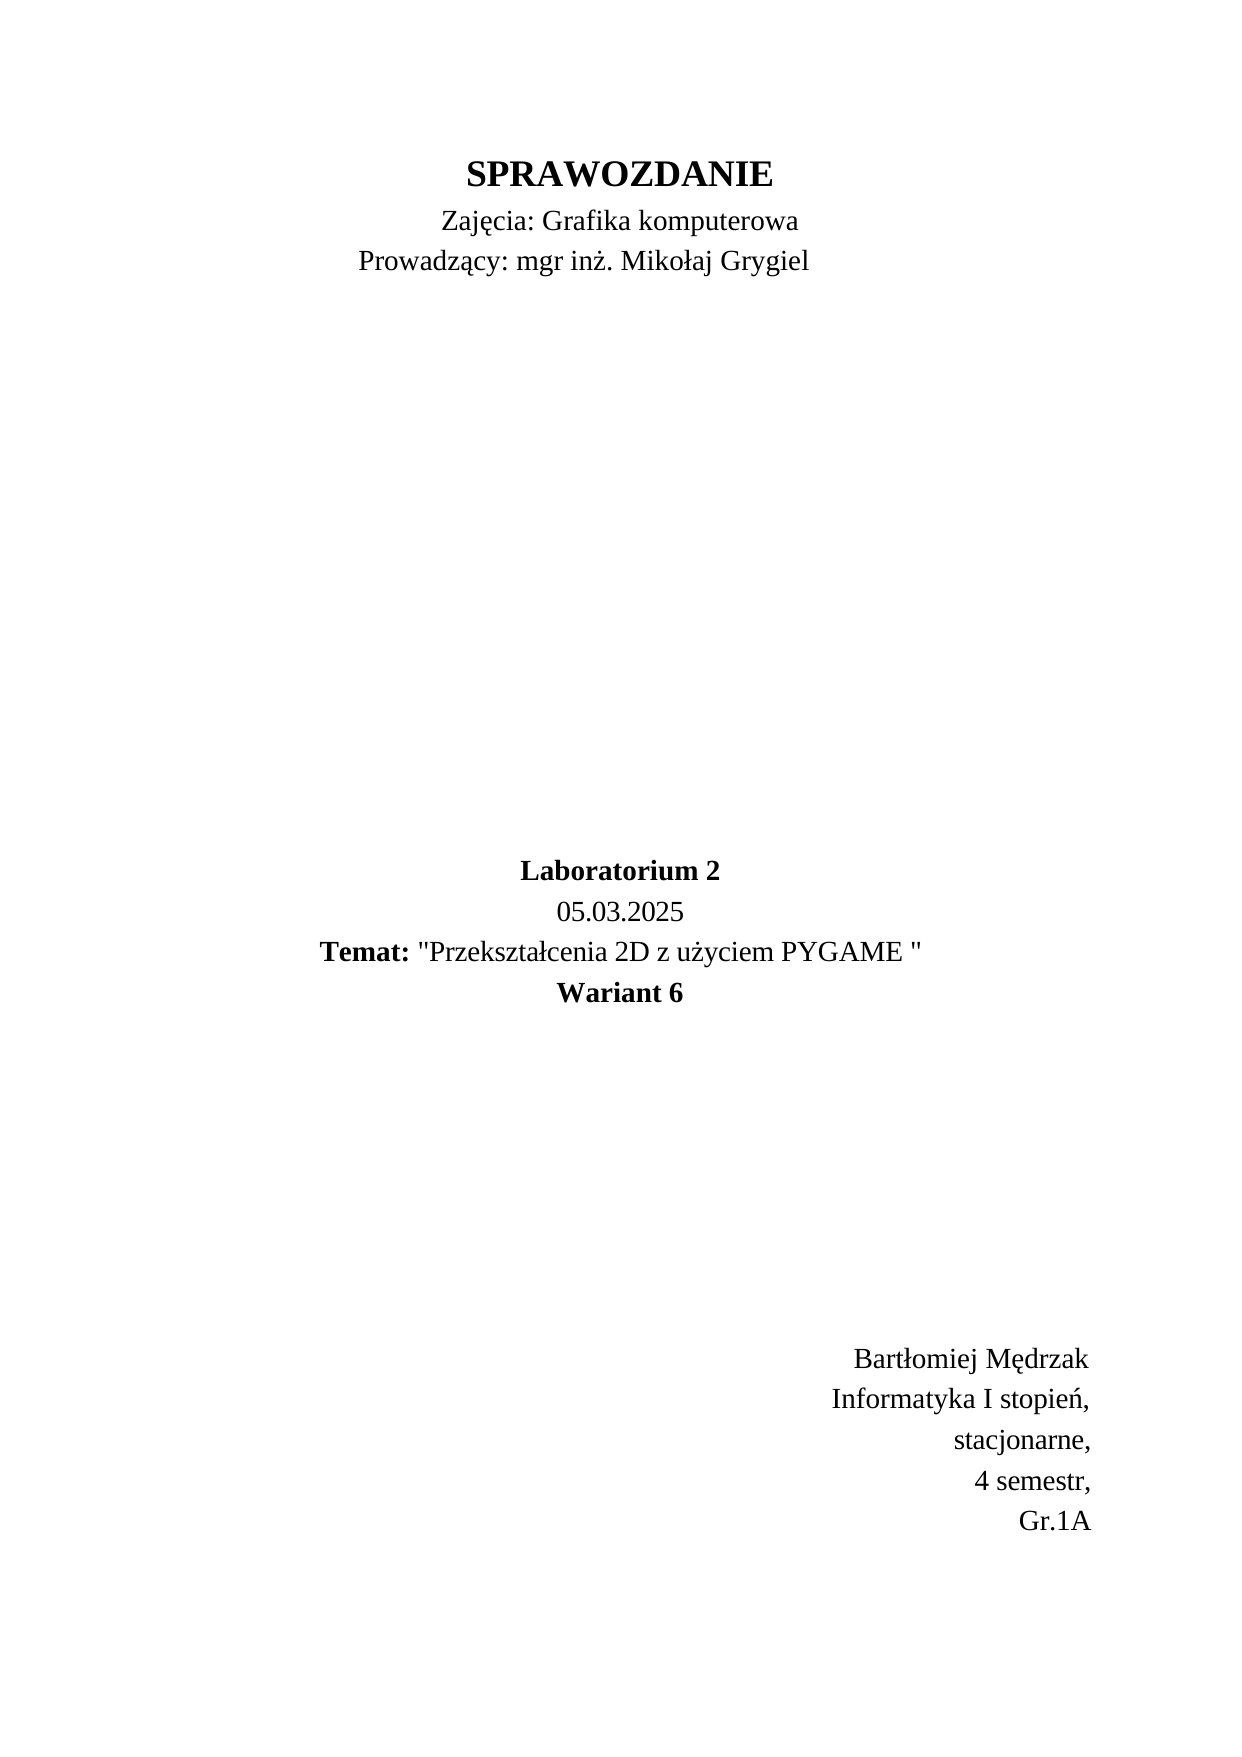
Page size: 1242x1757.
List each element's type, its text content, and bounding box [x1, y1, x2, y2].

text Zajęcia: Grafika komputerowa Prowadzący: mgr inż. Mikołaj Grygiel [358, 203, 947, 277]
text Temat: "Przekształcenia 2D z użyciem PYGAME " [149, 934, 1092, 968]
subtitle Laboratorium 2 [148, 853, 1092, 887]
text Bartłomiej Mędrzak [831, 1341, 1092, 1374]
text 05.03.2025 [148, 894, 1092, 927]
text stacjonarne, 4 semestr, [951, 1422, 1091, 1496]
title SPRAWOZDANIE [148, 151, 1092, 194]
text Informatyka I stopień, [831, 1382, 1092, 1415]
subtitle Wariant 6 [148, 975, 1092, 1009]
text Gr.1A [148, 1503, 1092, 1537]
